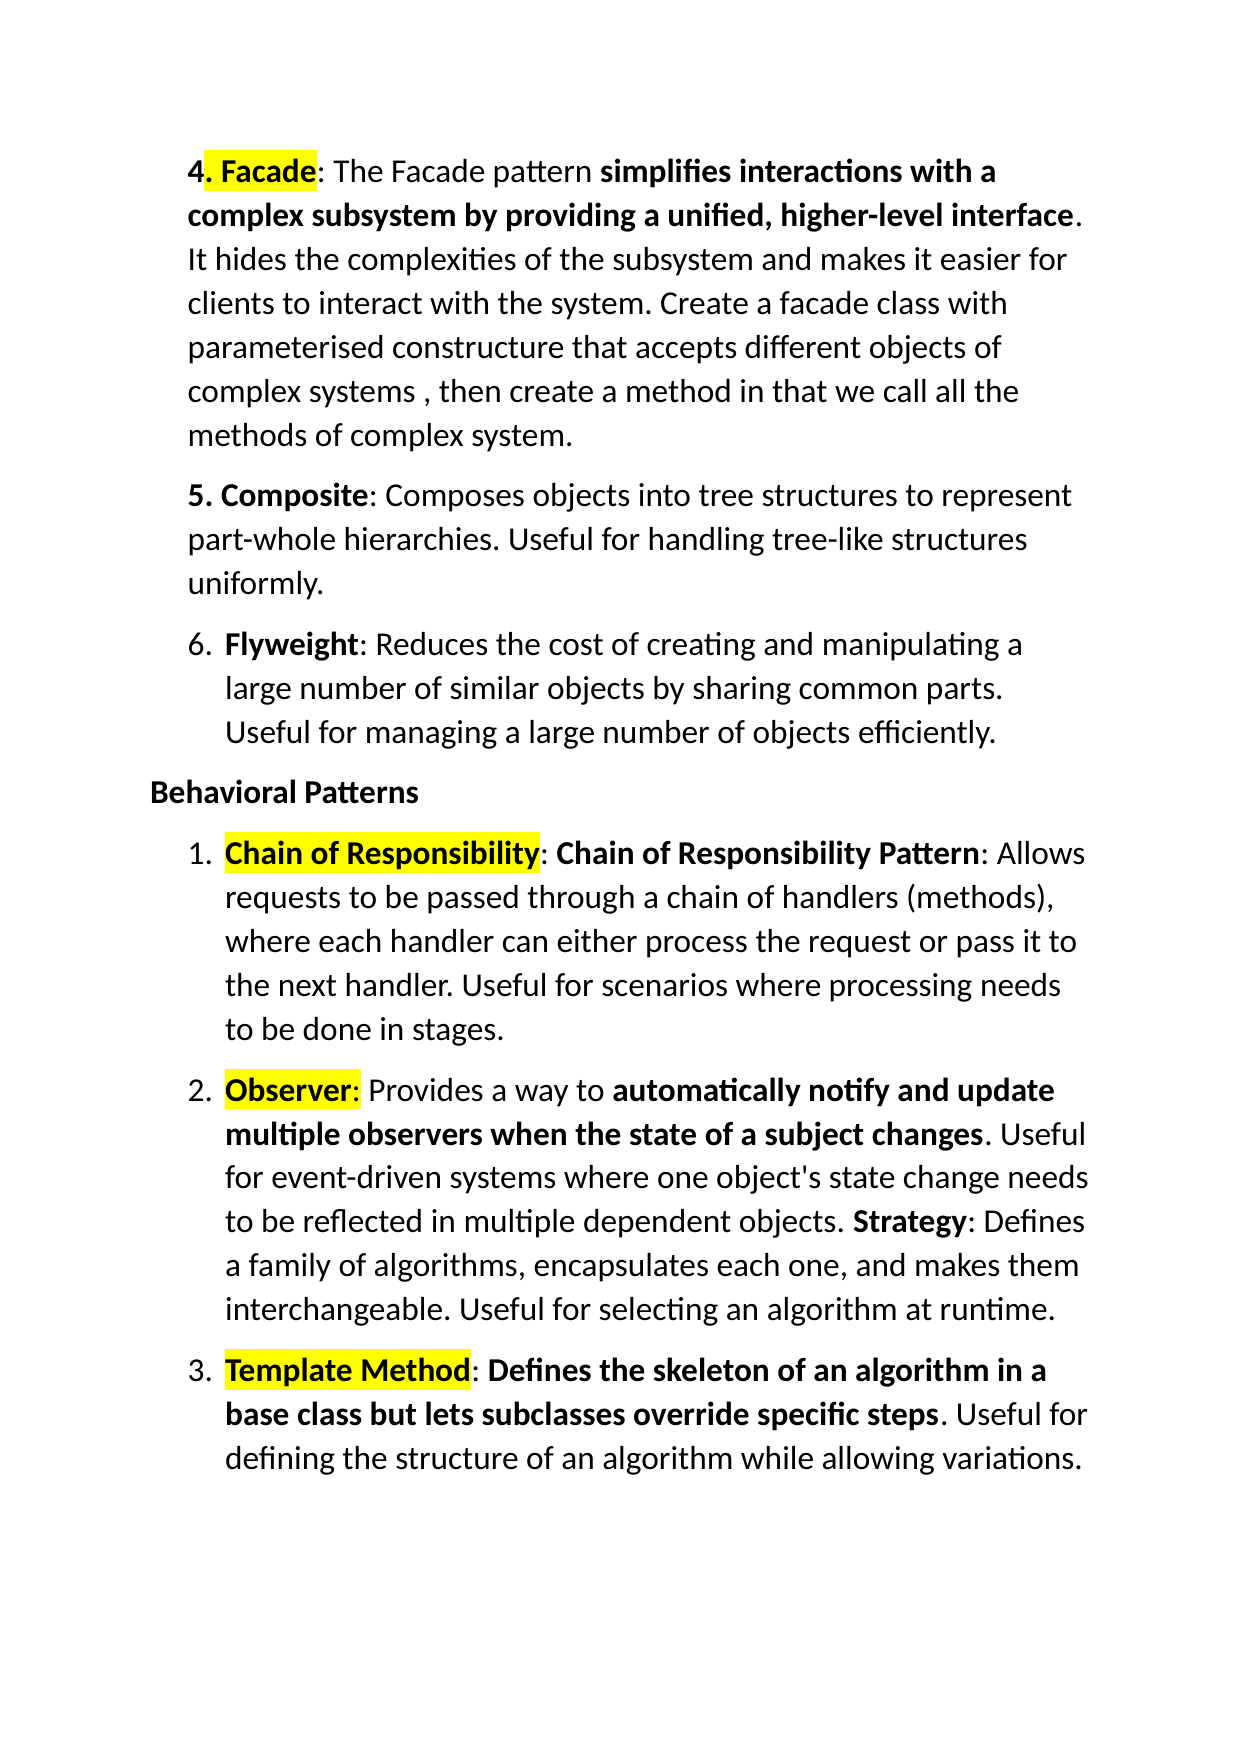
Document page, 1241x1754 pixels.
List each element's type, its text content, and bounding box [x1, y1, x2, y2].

list Flyweight: Reduces the cost of creating and manipulating a large number of similar objects by sharing common parts. Useful for managing a large number of objects efficiently. [187, 623, 1090, 752]
text Behavioral Patterns [150, 771, 1090, 812]
list Template Method: Defines the skeleton of an algorithm in a base class but lets subclasses override specific steps. Useful for defining the structure of an algorithm while allowing variations. [187, 1349, 1090, 1478]
list Observer: Provides a way to automatically notify and update multiple observers when the state of a subject changes. Useful for event-driven systems where one object's state change needs to be reflected in multiple dependent objects. Strategy: Defines a family of algorithms, encapsulates each one, and makes them interchangeable. Useful for selecting an algorithm at runtime. [187, 1068, 1090, 1329]
text 4. Facade: The Facade pattern simplifies interactions with a complex subsystem by providing a unified, higher-level interface. It hides the complexities of the subsystem and makes it easier for clients to interact with the system. Create a facade class with parameterised constructure that accepts different objects of complex systems , then create a method in that we call all the methods of complex system. [187, 150, 1090, 454]
text 5. Composite: Composes objects into tree structures to represent part-whole hierarchies. Useful for handling tree-like structures uniformly. [187, 474, 1090, 603]
list Chain of Responsibility: Chain of Responsibility Pattern: Allows requests to be passed through a chain of handlers (methods), where each handler can either process the request or pass it to the next handler. Useful for scenarios where processing needs to be done in stages. [187, 832, 1090, 1049]
